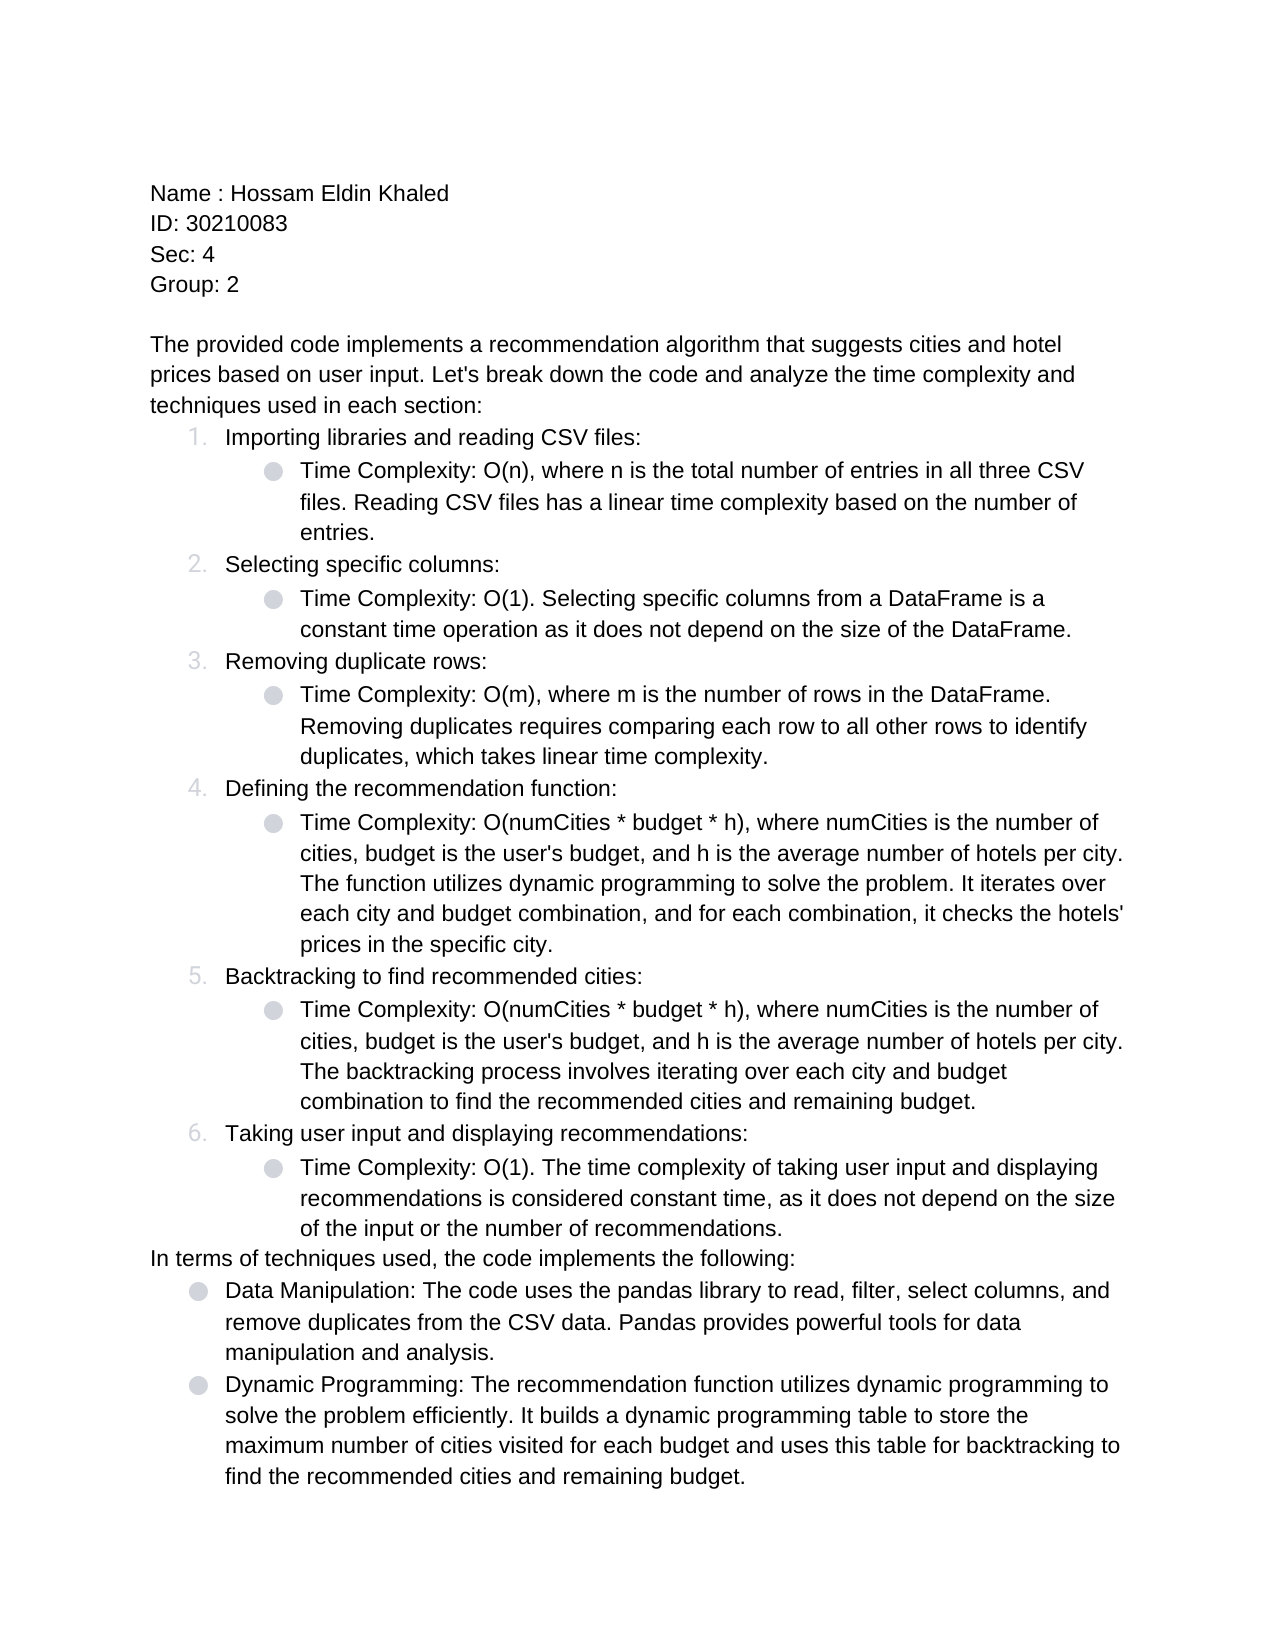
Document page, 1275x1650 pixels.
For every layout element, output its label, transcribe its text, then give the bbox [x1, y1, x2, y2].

text The provided code implements a recommendation algorithm that suggests cities and hotel prices based on user input. Let's break down the code and analyze the time complexity and techniques used in each section: [150, 331, 1125, 418]
text Group: 2 [150, 271, 1125, 297]
text In terms of techniques used, the code implements the following: [150, 1245, 1125, 1272]
list Defining the recommendation function: [187, 773, 1125, 802]
list Time Complexity: O(1). Selecting specific columns from a DataFrame is a constant time operation as it does not depend on the size of the DataFrame. [262, 583, 1125, 642]
text Sec: 4 [150, 241, 1125, 267]
list Backtracking to find recommended cities: [187, 961, 1125, 990]
list Taking user input and displaying recommendations: [187, 1118, 1125, 1147]
list Removing duplicate rows: [187, 646, 1125, 675]
list Time Complexity: O(n), where n is the total number of entries in all three CSV files. Reading CSV files has a linear time complexity based on the number of entries. [262, 456, 1125, 545]
list Selecting specific columns: [187, 549, 1125, 578]
list Time Complexity: O(numCities * budget * h), where numCities is the number of cities, budget is the user's budget, and h is the average number of hotels per city. The backtracking process involves iterating over each city and budget combination to find the recommended cities and remaining budget. [262, 994, 1125, 1114]
list Time Complexity: O(m), where m is the number of rows in the DataFrame. Removing duplicates requires comparing each row to all other rows to identify duplicates, which takes linear time complexity. [262, 680, 1125, 769]
list Time Complexity: O(numCities * budget * h), where numCities is the number of cities, budget is the user's budget, and h is the average number of hotels per city. The function utilizes dynamic programming to solve the problem. It iterates over each city and budget combination, and for each combination, it checks the hotels' prices in the specific city. [262, 807, 1125, 957]
text ID: 30210083 [150, 210, 1125, 237]
list Dynamic Programming: The recommendation function utilizes dynamic programming to solve the problem efficiently. It builds a dynamic programming table to store the maximum number of cities visited for each budget and uses this table for backtracking to find the recommended cities and remaining budget. [187, 1369, 1125, 1489]
list Time Complexity: O(1). The time complexity of taking user input and displaying recommendations is considered constant time, as it does not depend on the size of the input or the number of recommendations. [262, 1152, 1125, 1242]
list Importing libraries and reading CSV files: [187, 422, 1125, 451]
list Data Manipulation: The code uses the pandas library to read, filter, select columns, and remove duplicates from the CSV data. Pandas provides powerful tools for data manipulation and analysis. [187, 1276, 1125, 1365]
text Name : Hossam Eldin Khaled [150, 180, 1125, 207]
